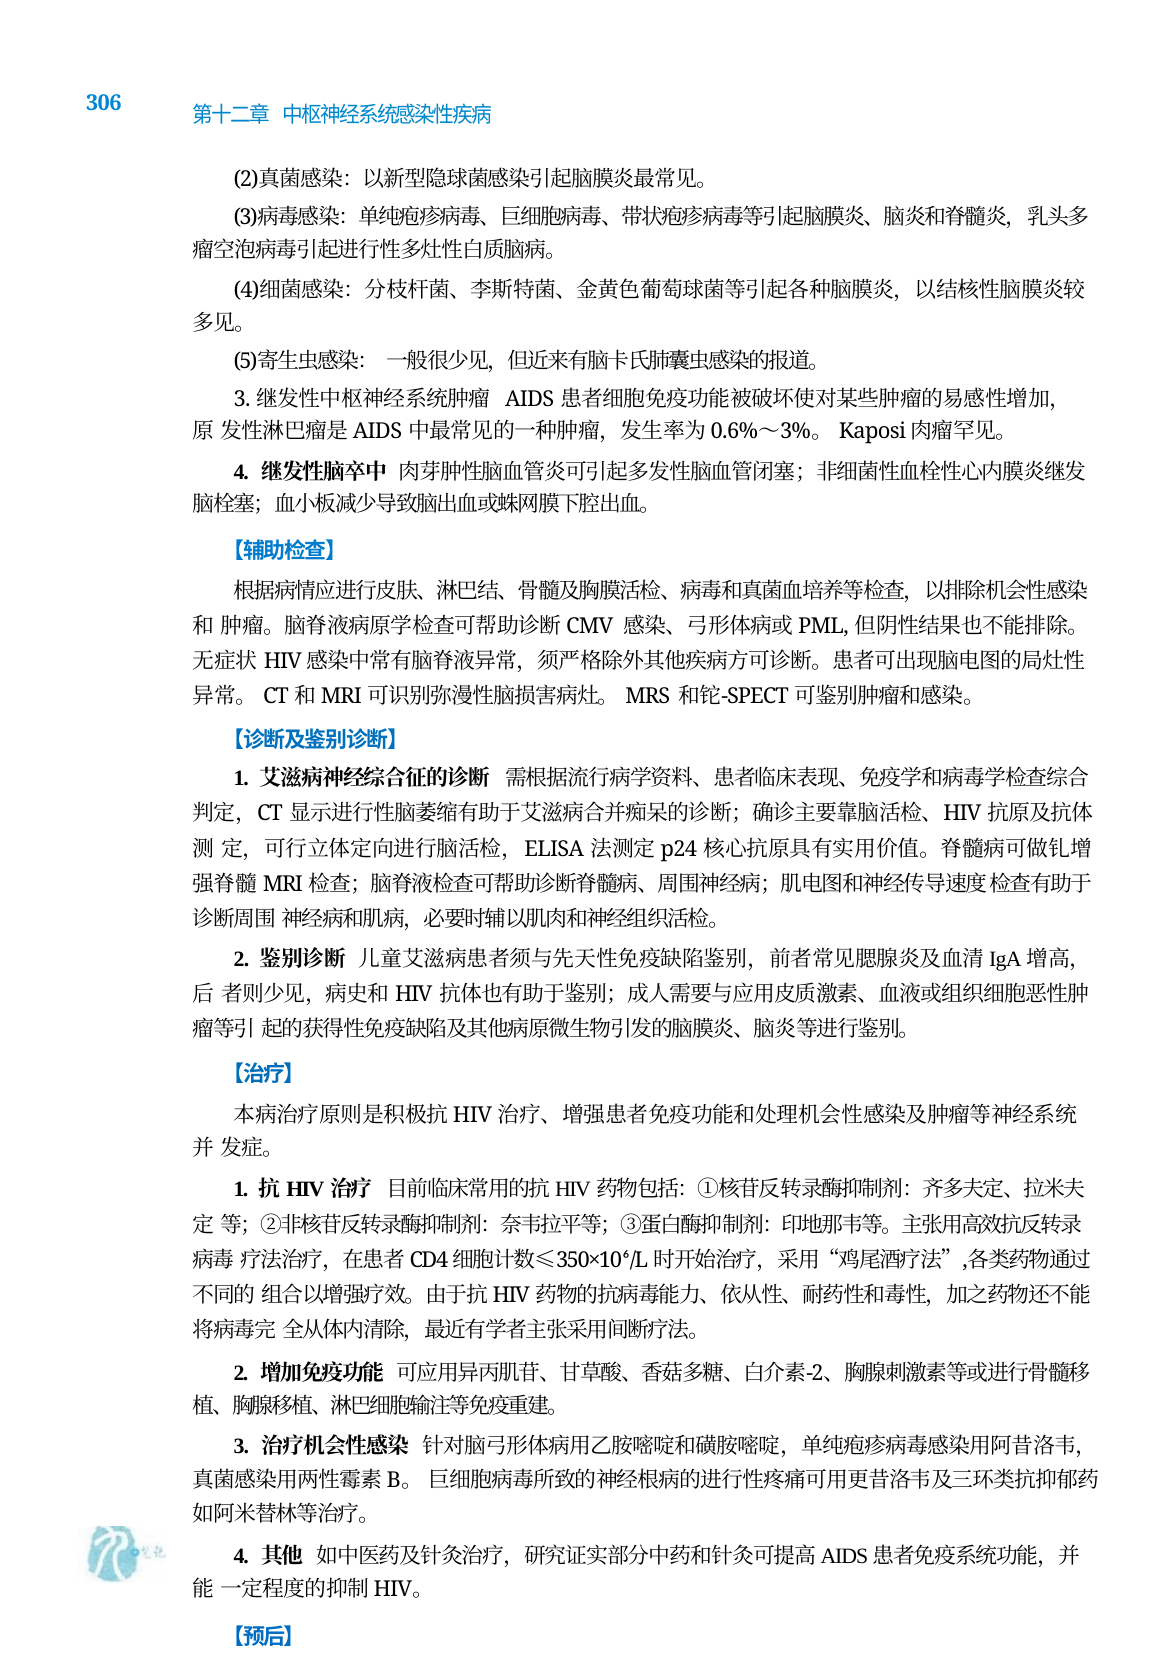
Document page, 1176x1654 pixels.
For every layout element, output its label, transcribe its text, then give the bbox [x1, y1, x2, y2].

text (3)病毒感染：单纯疱疹病毒、巨细胞病毒、带状疱疹病毒等引起脑膜炎、脑炎和脊髓炎，乳头多 瘤空泡病毒引起进行性多灶性白质脑病。 [193, 199, 1089, 264]
text 【预后】 [223, 1621, 1101, 1650]
text 根据病情应进行皮肤、淋巴结、骨髓及胸膜活检、病毒和真菌血培养等检查，以排除机会性感染和 肿瘤。脑脊液病原学检查可帮助诊断CMV 感染、弓形体病或PML, 但阴性结果也不能排除。无症状 HIV感染中常有脑脊液异常，须严格除外其他疾病方可诊断。患者可出现脑电图的局灶性异常。 CT 和MRI 可识别弥漫性脑损害病灶。 MRS 和铊-SPECT 可鉴别肿瘤和感染。 [193, 573, 1089, 709]
text (5)寄生虫感染： 一般很少见，但近来有脑卡氏肺囊虫感染的报道。 [233, 345, 1101, 374]
text 306 [86, 93, 182, 115]
text (4)细菌感染：分枝杆菌、李斯特菌、金黄色葡萄球菌等引起各种脑膜炎，以结核性脑膜炎较 多见。 [193, 272, 1088, 337]
text (2)真菌感染：以新型隐球菌感染引起脑膜炎最常见。 [233, 164, 1101, 192]
text 本病治疗原则是积极抗HIV 治疗、增强患者免疫功能和处理机会性感染及肿瘤等神经系统并 发症。 [193, 1097, 1088, 1162]
text 1. 艾滋病神经综合征的诊断 需根据流行病学资料、患者临床表现、免疫学和病毒学检查综合 判定，CT 显示进行性脑萎缩有助于艾滋病合并痴呆的诊断；确诊主要靠脑活检、HIV 抗原及抗体测 定，可行立体定向进行脑活检，ELISA 法测定p24 核心抗原具有实用价值。脊髓病可做钆增强脊髓 MRI 检查；脑脊液检查可帮助诊断脊髓病、周围神经病；肌电图和神经传导速度检查有助于诊断周围 神经病和肌病，必要时辅以肌肉和神经组织活检。 [193, 760, 1093, 933]
text 【辅助检查】 [223, 535, 1101, 564]
text 2. 增加免疫功能 可应用异丙肌苷、甘草酸、香菇多糖、白介素-2、胸腺刺激素等或进行骨髓移 植、胸腺移植、淋巴细胞输注等免疫重建。 [193, 1355, 1093, 1419]
picture [305, 113, 309, 124]
text 3. 治疗机会性感染 针对脑弓形体病用乙胺嘧啶和磺胺嘧啶，单纯疱疹病毒感染用阿昔洛韦， 真菌感染用两性霉素B。 巨细胞病毒所致的神经根病的进行性疼痛可用更昔洛韦及三环类抗抑郁药 如阿米替林等治疗。 [193, 1428, 1101, 1528]
text 第十二章 中枢神经系统感染性疾病 [193, 99, 1101, 128]
text 【治疗】 [223, 1058, 1101, 1087]
text 3. 继发性中枢神经系统肿瘤 AIDS 患者细胞免疫功能被破坏使对某些肿瘤的易感性增加，原 发性淋巴瘤是AIDS 中最常见的一种肿瘤，发生率为0.6%～3%。 Kaposi肉瘤罕见。 [193, 381, 1091, 445]
text 4. 继发性脑卒中 肉芽肿性脑血管炎可引起多发性脑血管闭塞；非细菌性血栓性心内膜炎继发 脑栓塞；血小板减少导致脑出血或蛛网膜下腔出血。 [193, 454, 1095, 518]
picture [475, 106, 481, 114]
picture [78, 1526, 167, 1583]
text 4. 其他 如中医药及针灸治疗，研究证实部分中药和针灸可提高AIDS患者免疫系统功能，并能 一定程度的抑制HIV。 [193, 1538, 1091, 1602]
text 1. 抗 HIV 治疗 目前临床常用的抗HIV 药物包括：①核苷反转录酶抑制剂：齐多夫定、拉米夫定 等；②非核苷反转录酶抑制剂：奈韦拉平等；③蛋白酶抑制剂：印地那韦等。主张用高效抗反转录病毒 疗法治疗，在患者CD4 细胞计数≤350×10⁶/L 时开始治疗，采用“鸡尾酒疗法”,各类药物通过不同的 组合以增强疗效。由于抗HIV 药物的抗病毒能力、依从性、耐药性和毒性，加之药物还不能将病毒完 全从体内清除，最近有学者主张采用间断疗法。 [193, 1172, 1093, 1344]
text 【诊断及鉴别诊断】 [223, 724, 1101, 753]
picture [455, 106, 462, 113]
text 2. 鉴别诊断 儿童艾滋病患者须与先天性免疫缺陷鉴别，前者常见腮腺炎及血清IgA增高，后 者则少见，病史和HIV 抗体也有助于鉴别；成人需要与应用皮质激素、血液或组织细胞恶性肿瘤等引 起的获得性免疫缺陷及其他病原微生物引发的脑膜炎、脑炎等进行鉴别。 [193, 941, 1091, 1043]
